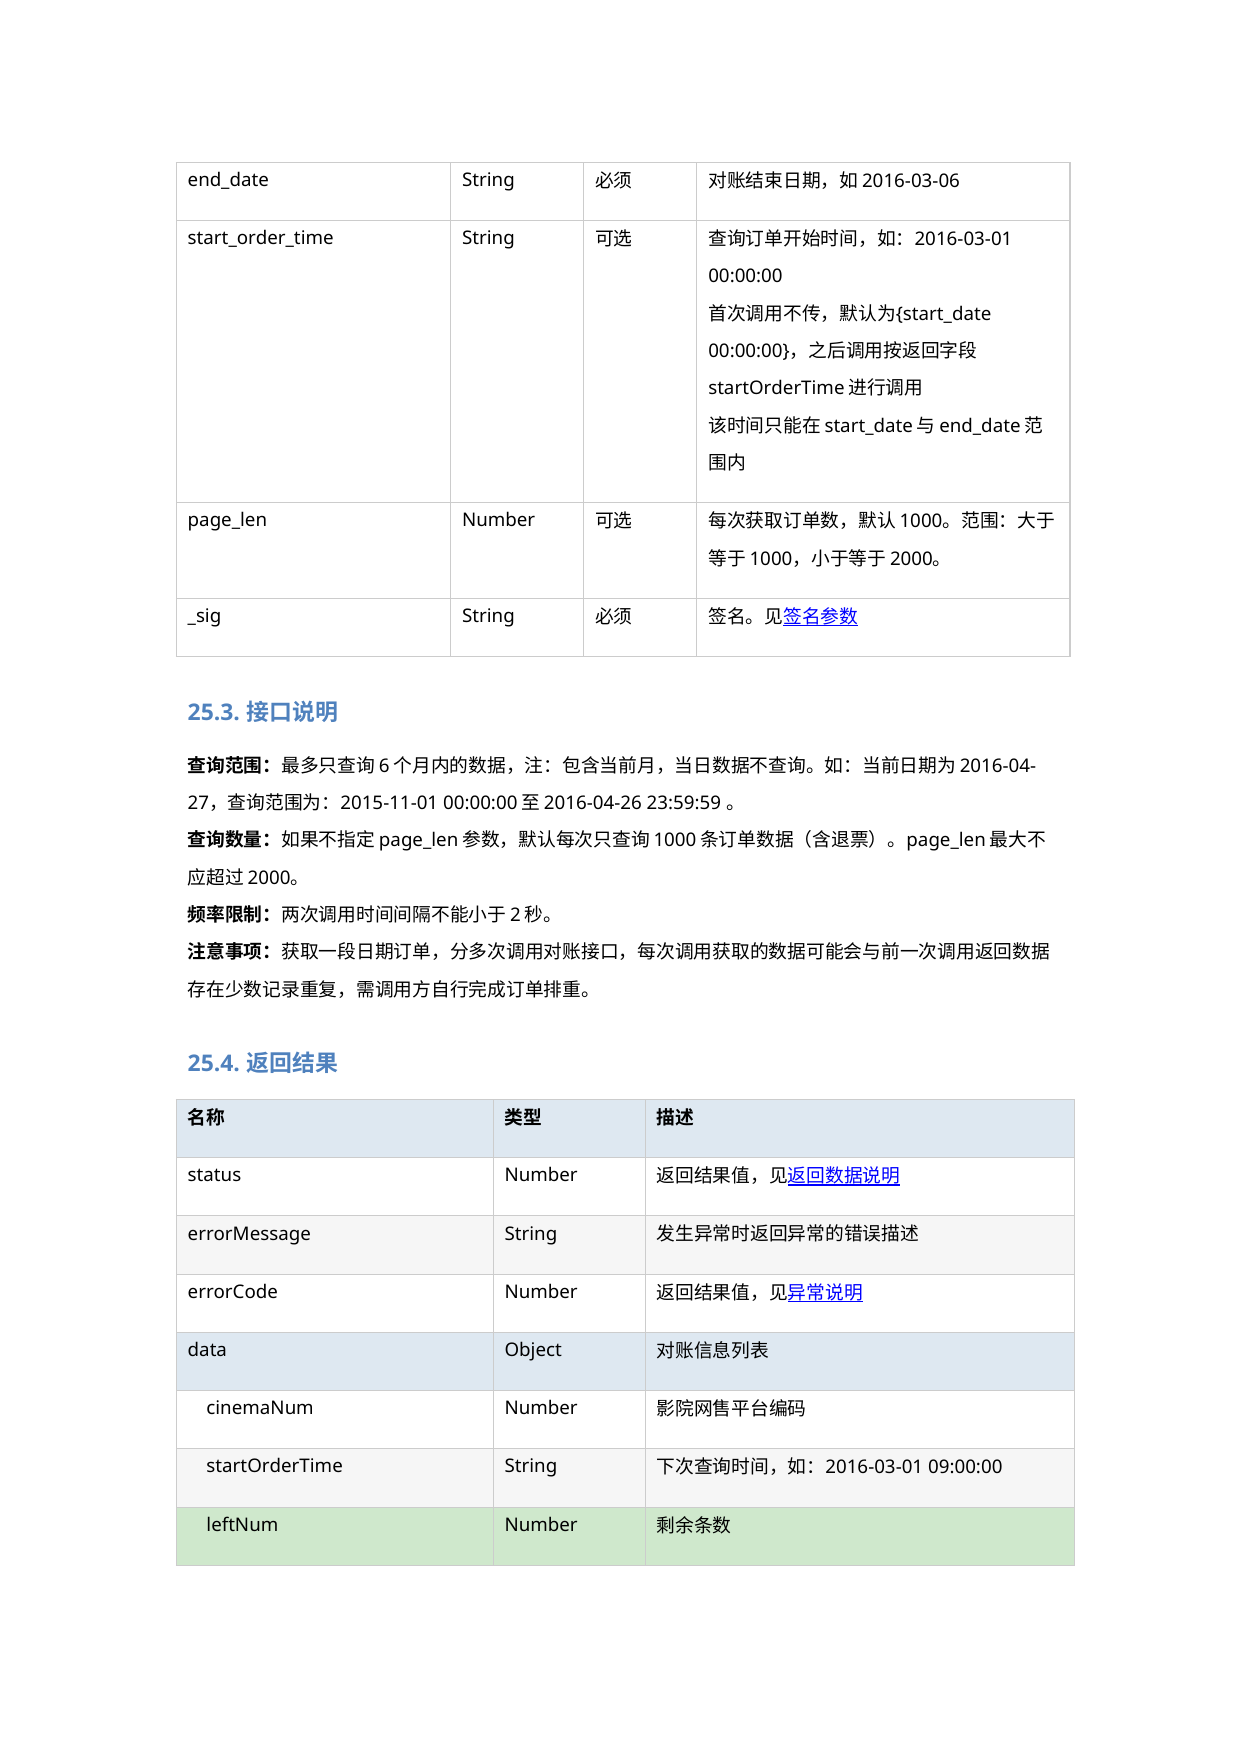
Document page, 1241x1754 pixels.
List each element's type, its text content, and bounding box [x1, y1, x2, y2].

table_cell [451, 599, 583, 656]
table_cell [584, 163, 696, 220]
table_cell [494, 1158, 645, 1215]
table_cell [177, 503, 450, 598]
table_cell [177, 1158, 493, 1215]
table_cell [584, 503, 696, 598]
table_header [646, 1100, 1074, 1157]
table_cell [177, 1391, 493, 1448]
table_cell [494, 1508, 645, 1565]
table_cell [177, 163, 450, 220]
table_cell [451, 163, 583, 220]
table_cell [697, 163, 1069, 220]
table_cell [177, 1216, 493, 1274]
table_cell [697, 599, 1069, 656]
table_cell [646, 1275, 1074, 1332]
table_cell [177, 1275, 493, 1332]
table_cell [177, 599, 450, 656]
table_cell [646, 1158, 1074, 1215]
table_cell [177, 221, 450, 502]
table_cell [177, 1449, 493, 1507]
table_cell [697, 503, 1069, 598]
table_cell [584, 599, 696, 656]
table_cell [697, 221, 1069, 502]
subtitle 返回结果 [187, 1029, 1053, 1094]
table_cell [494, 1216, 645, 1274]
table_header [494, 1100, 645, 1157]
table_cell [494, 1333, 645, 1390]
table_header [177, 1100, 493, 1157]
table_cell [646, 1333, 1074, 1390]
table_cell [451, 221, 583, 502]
subtitle 接口说明 [187, 678, 1053, 743]
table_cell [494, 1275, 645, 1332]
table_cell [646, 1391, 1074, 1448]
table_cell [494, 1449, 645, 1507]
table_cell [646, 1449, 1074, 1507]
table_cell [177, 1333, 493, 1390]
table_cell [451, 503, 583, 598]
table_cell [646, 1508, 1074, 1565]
text 查询范围：最多只查询6个月内的数据，注：包含当前月，当日数据不查询。如：当前日期为2016-04-27，查询范围为：2015-11-01 00:00:00至2016-04-26 23:59:59 。 查询数量：如果不指定page_len参数，默认每次只查询1000条订单数据（含退票）。page_len最大不应超过2000。 频率限制：两次调用时间间隔不能小于2秒。 注意事项：获取一段日期订单，分多次调用对账接口，每次调用获取的数据可能会与前一次调用返回数据存在少数记录重复，需调用方自行完成订单排重。 [187, 748, 1053, 1004]
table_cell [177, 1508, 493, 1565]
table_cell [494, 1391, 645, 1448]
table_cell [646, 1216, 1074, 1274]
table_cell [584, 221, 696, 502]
